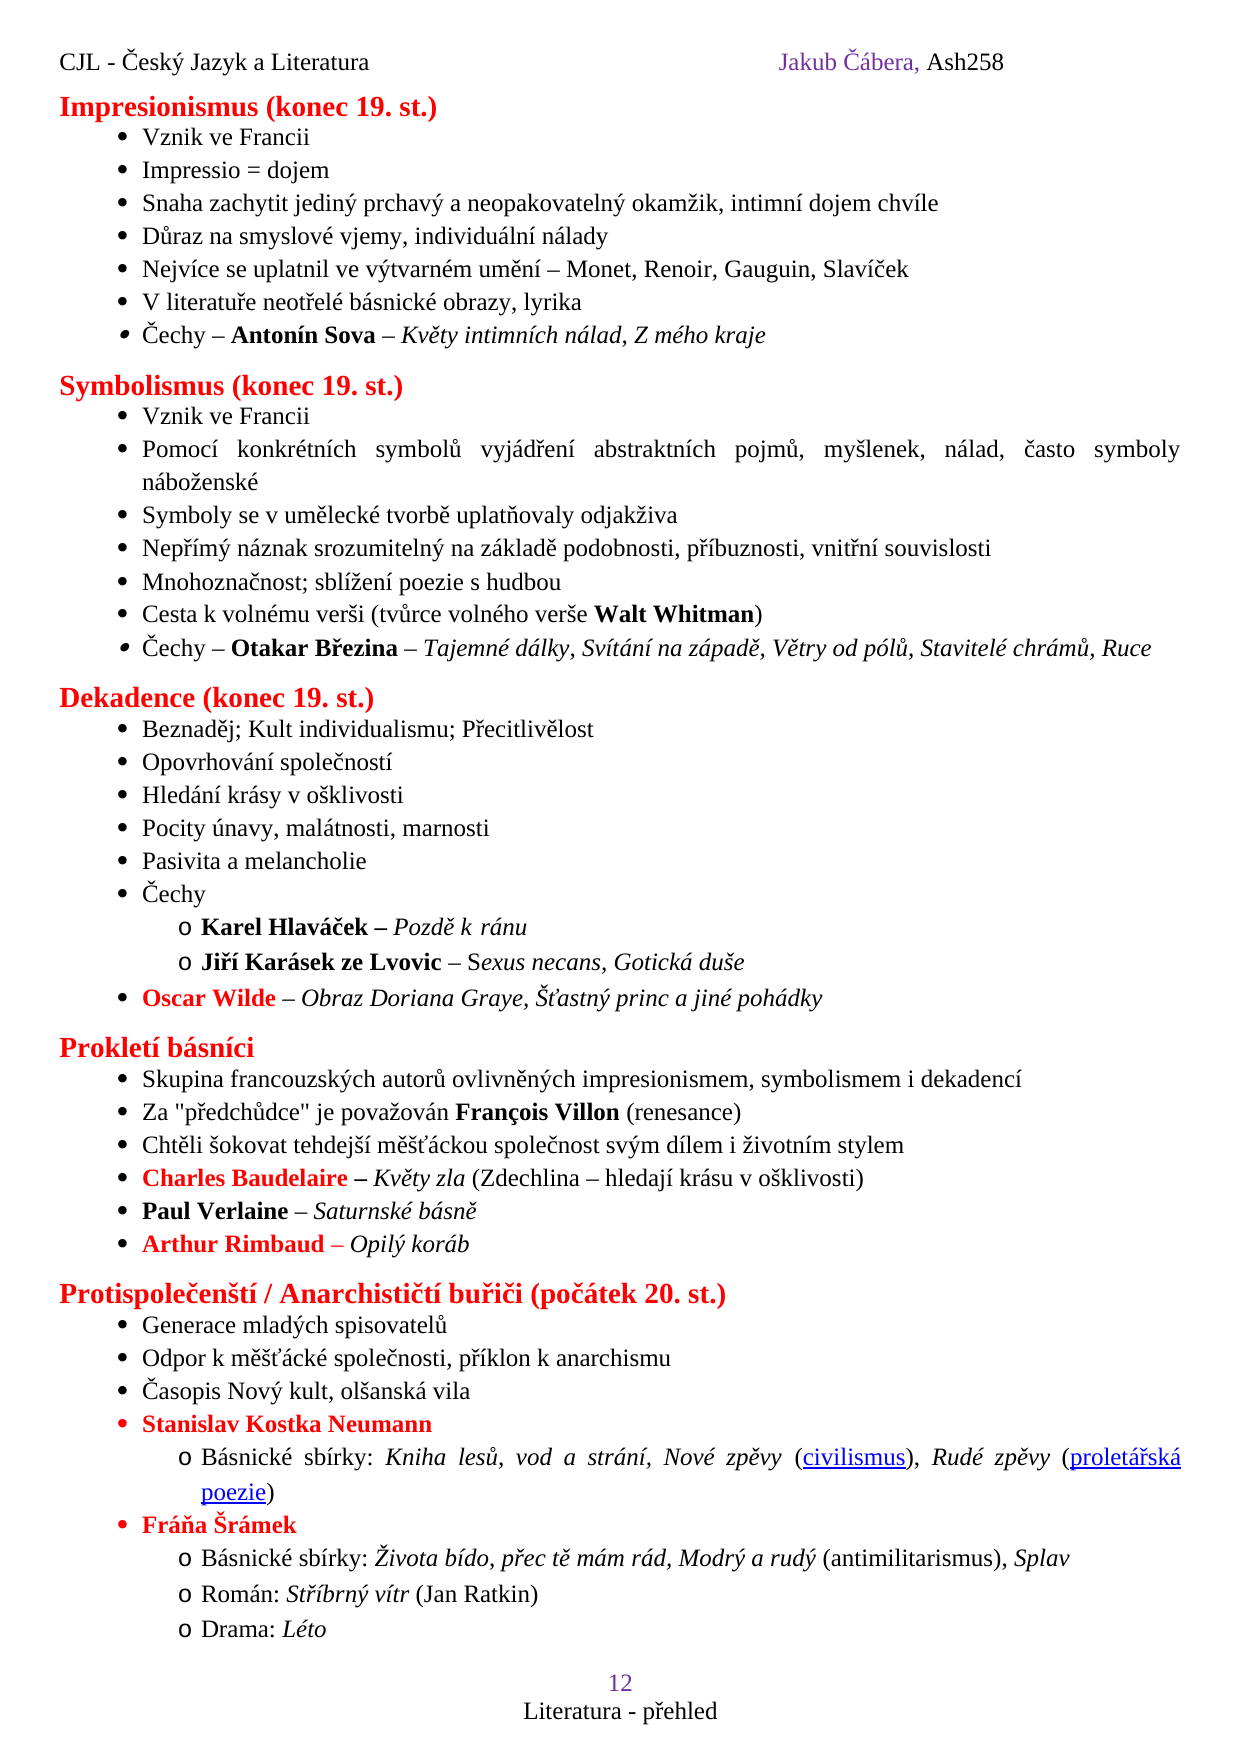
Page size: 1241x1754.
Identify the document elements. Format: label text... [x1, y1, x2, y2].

list Jiří Karásek ze Lvovic – Sexus necans, Gotická duše [177, 947, 1181, 978]
list Pasivita a melancholie [118, 846, 1181, 874]
list Román: Stříbrný vítr (Jan Ratkin) [177, 1579, 1181, 1609]
list Pocity únavy, malátnosti, marnosti [118, 813, 1181, 842]
list Mnohoznačnost; sblížení poezie s hudbou [118, 567, 1181, 595]
list Karel Hlaváček – Pozdě k ránu [177, 912, 1181, 943]
list Básnické sbírky: Kniha lesů, vod a strání, Nové zpěvy (civilismus), Rudé zpěvy (proletářská poezie) [177, 1442, 1181, 1506]
subtitle Symbolismus (konec 19. st.) [59, 368, 1181, 401]
list Chtěli šokovat tehdejší měšťáckou společnost svým dílem i životním stylem [118, 1130, 1181, 1159]
list Oscar Wilde – Obraz Doriana Graye, Šťastný princ a jiné pohádky [118, 983, 1181, 1011]
list Čechy – Antonín Sova – Květy intimních nálad, Z mého kraje [118, 320, 1181, 349]
subtitle Impresionismus (konec 19. st.) [59, 89, 1181, 122]
list V literatuře neotřelé básnické obrazy, lyrika [118, 287, 1181, 316]
list Čechy [118, 879, 1181, 908]
list Nejvíce se uplatnil ve výtvarném umění – Monet, Renoir, Gauguin, Slavíček [118, 254, 1181, 283]
list Opovrhování společností [118, 747, 1181, 776]
subtitle Prokletí básníci [59, 1030, 1181, 1064]
list Stanislav Kostka Neumann [118, 1409, 1181, 1438]
list Nepřímý náznak srozumitelný na základě podobnosti, příbuznosti, vnitřní souvislosti [118, 533, 1181, 562]
list Paul Verlaine – Saturnské básně [118, 1196, 1181, 1225]
list Skupina francouzských autorů ovlivněných impresionismem, symbolismem i dekadencí [118, 1064, 1181, 1093]
list Charles Baudelaire – Květy zla (Zdechlina – hledají krásu v ošklivosti) [118, 1163, 1181, 1192]
list Symboly se v umělecké tvorbě uplatňovaly odjakživa [118, 501, 1181, 529]
list Drama: Léto [177, 1614, 1181, 1645]
list Hledání krásy v ošklivosti [118, 780, 1181, 808]
list Impressio = dojem [118, 155, 1181, 184]
list Generace mladých spisovatelů [118, 1310, 1181, 1339]
list Fráňa Šrámek [118, 1510, 1181, 1539]
list Beznaděj; Kult individualismu; Přecitlivělost [118, 714, 1181, 742]
list Cesta k volnému verši (tvůrce volného verše Walt Whitman) [118, 599, 1181, 628]
subtitle Dekadence (konec 19. st.) [59, 680, 1181, 714]
subtitle Protispolečenští / Anarchističtí buřiči (počátek 20. st.) [59, 1277, 1181, 1310]
list Vznik ve Francii [118, 122, 1181, 151]
list Vznik ve Francii [118, 401, 1181, 430]
list Pomocí konkrétních symbolů vyjádření abstraktních pojmů, myšlenek, nálad, často symboly náboženské [118, 434, 1181, 496]
list Časopis Nový kult, olšanská vila [118, 1376, 1181, 1405]
list Odpor k měšťácké společnosti, příklon k anarchismu [118, 1343, 1181, 1372]
list Snaha zachytit jediný prchavý a neopakovatelný okamžik, intimní dojem chvíle [118, 188, 1181, 217]
list Čechy – Otakar Březina – Tajemné dálky, Svítání na západě, Větry od pólů, Stavitelé chrámů, Ruce [118, 633, 1181, 661]
list Arthur Rimbaud – Opilý koráb [118, 1229, 1181, 1258]
list Básnické sbírky: Života bído, přec tě mám rád, Modrý a rudý (antimilitarismus), Splav [177, 1543, 1181, 1574]
list Za "předchůdce" je považován François Villon (renesance) [118, 1097, 1181, 1126]
list Důraz na smyslové vjemy, individuální nálady [118, 221, 1181, 250]
